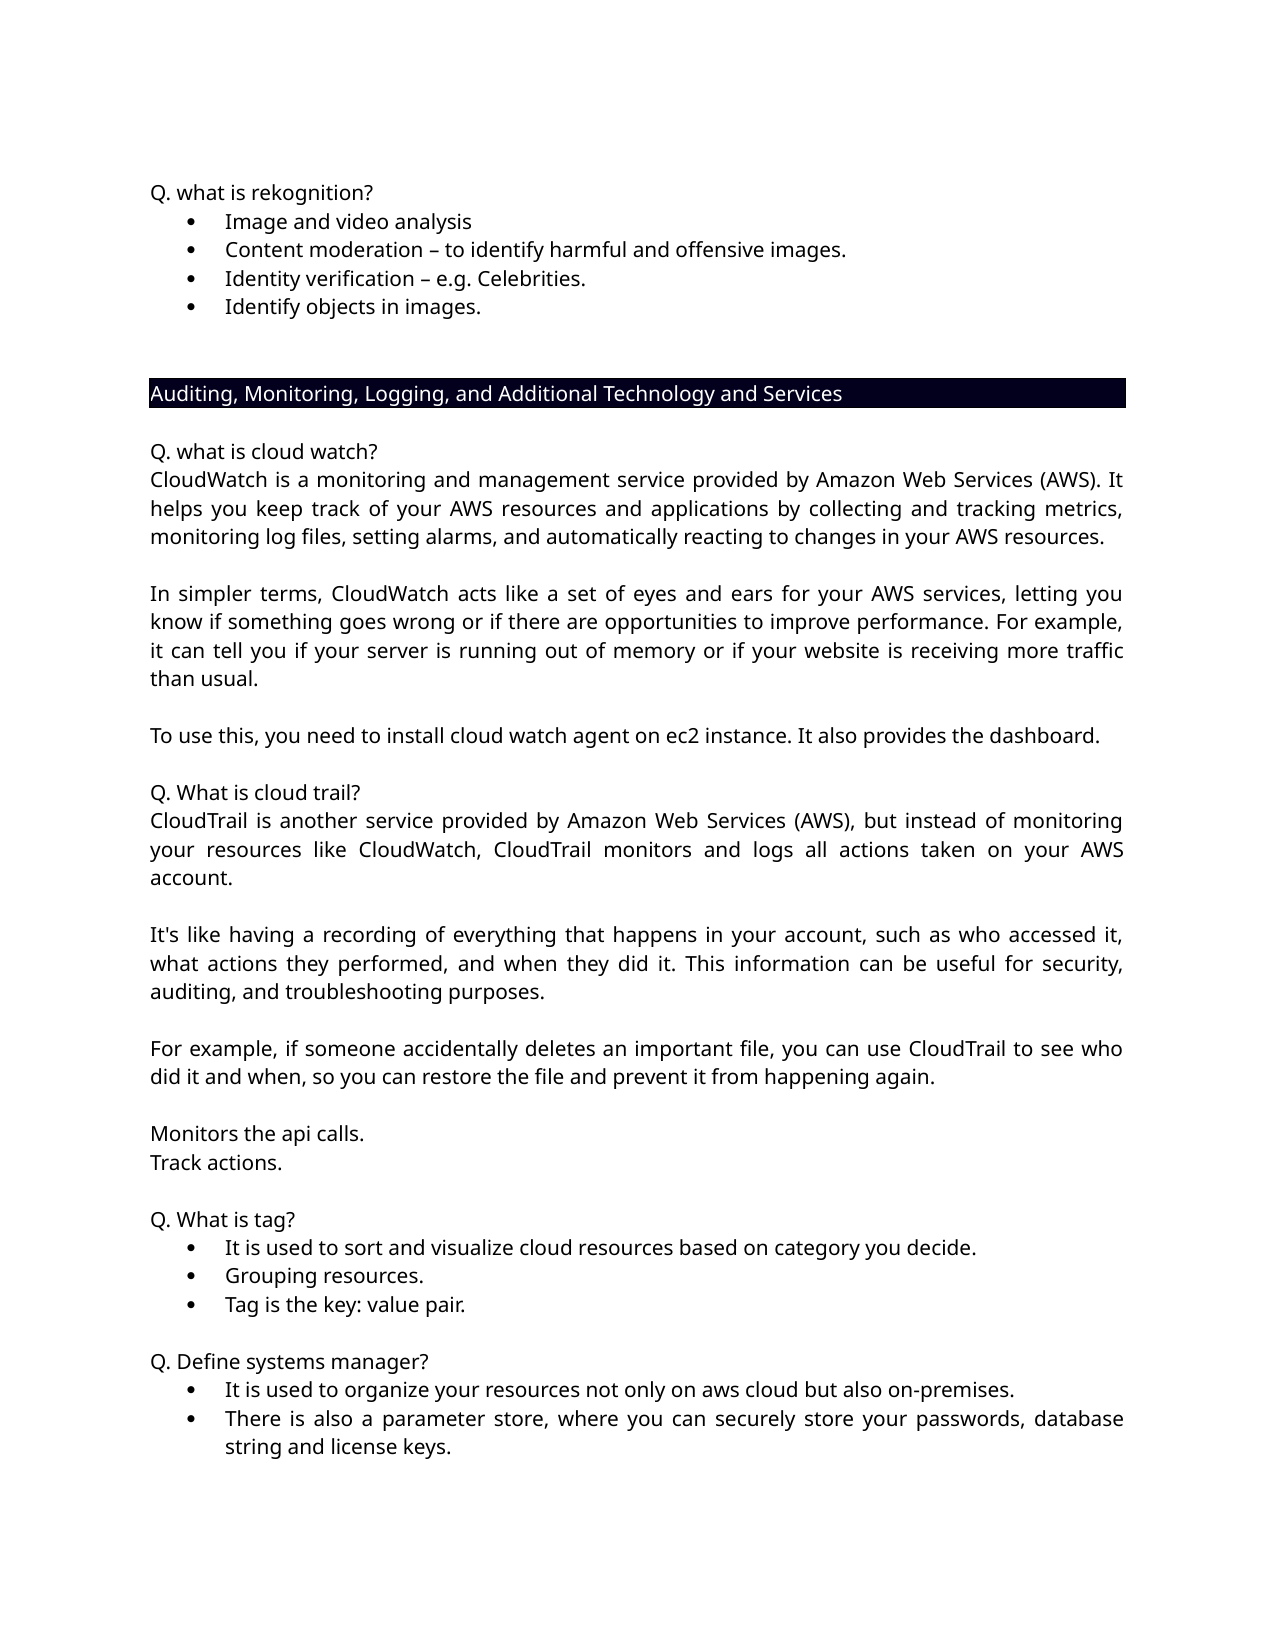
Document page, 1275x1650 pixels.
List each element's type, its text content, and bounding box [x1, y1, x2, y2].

text Track actions. [150, 1148, 1125, 1176]
text CloudTrail is another service provided by Amazon Web Services (AWS), but instead of monitoring your resources like CloudWatch, CloudTrail monitors and logs all actions taken on your AWS account. [150, 807, 1125, 892]
list Identify objects in images. [187, 292, 1125, 321]
list Tag is the key: value pair. [187, 1290, 1125, 1318]
text Auditing, Monitoring, Logging, and Additional Technology and Services [151, 379, 1125, 407]
text To use this, you need to install cloud watch agent on ec2 instance. It also provides the dashboard. [150, 721, 1125, 750]
text In simpler terms, CloudWatch acts like a set of eyes and ears for your AWS services, letting you know if something goes wrong or if there are opportunities to improve performance. For example, it can tell you if your server is running out of memory or if your website is receiving more traffic than usual. [150, 579, 1125, 693]
text Q. what is cloud watch? [150, 437, 1125, 465]
text Q. Define systems manager? [150, 1347, 1125, 1375]
text CloudWatch is a monitoring and management service provided by Amazon Web Services (AWS). It helps you keep track of your AWS resources and applications by collecting and tracking metrics, monitoring log files, setting alarms, and automatically reacting to changes in your AWS resources. [150, 465, 1125, 551]
text Monitors the api calls. [150, 1119, 1125, 1148]
list There is also a parameter store, where you can securely store your passwords, database string and license keys. [187, 1404, 1125, 1461]
text For example, if someone accidentally deletes an important file, you can use CloudTrail to see who did it and when, so you can restore the file and prevent it from happening again. [150, 1034, 1125, 1091]
list It is used to organize your resources not only on aws cloud but also on-premises. [187, 1375, 1125, 1404]
list Grouping resources. [187, 1262, 1125, 1290]
text Q. what is rekognition? [150, 178, 1125, 207]
text It's like having a recording of everything that happens in your account, such as who accessed it, what actions they performed, and when they did it. This information can be useful for security, auditing, and troubleshooting purposes. [150, 920, 1125, 1006]
list Content moderation – to identify harmful and offensive images. [187, 235, 1125, 264]
text Q. What is cloud trail? [150, 778, 1125, 807]
list It is used to sort and visualize cloud resources based on category you decide. [187, 1233, 1125, 1262]
list Identity verification – e.g. Celebrities. [187, 264, 1125, 292]
text Q. What is tag? [150, 1205, 1125, 1233]
list Image and video analysis [187, 207, 1125, 235]
